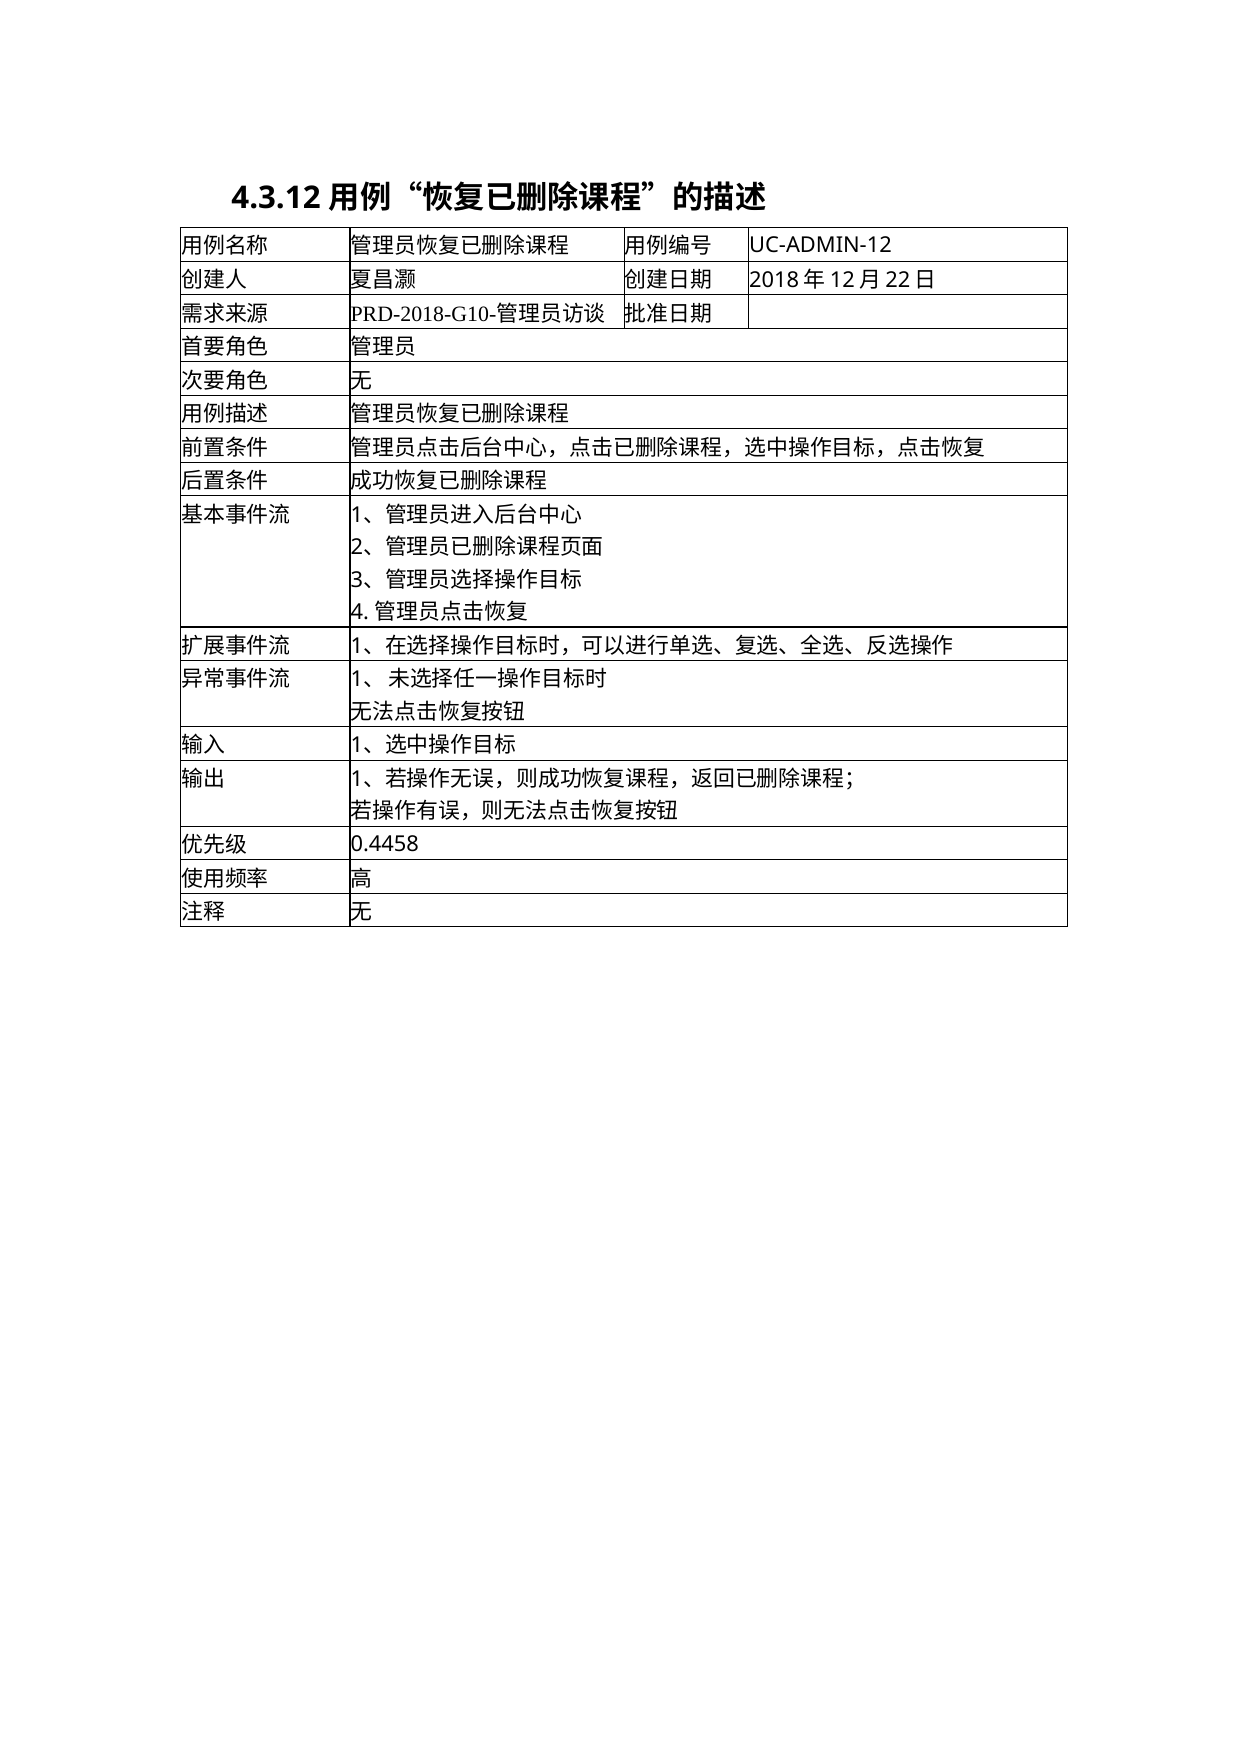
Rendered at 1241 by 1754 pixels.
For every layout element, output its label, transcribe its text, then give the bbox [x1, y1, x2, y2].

table_cell 管理员点击后台中心，点击已删除课程，选中操作目标，点击恢复 [351, 429, 1067, 462]
table_cell 2018年12月22日 [749, 262, 1067, 294]
table_cell 输出 [181, 761, 349, 826]
table_header 用例名称 [181, 228, 349, 261]
table_cell 首要角色 [181, 329, 349, 361]
table_cell 优先级 [181, 827, 349, 859]
table_cell 创建日期 [625, 262, 748, 294]
table_cell 0.4458 [351, 827, 1067, 859]
table_cell 输入 [181, 727, 349, 759]
table_cell 无 [351, 362, 1067, 395]
table_header UC-ADMIN-12 [749, 228, 1067, 261]
table_cell 1、若操作无误，则成功恢复课程，返回已删除课程； 若操作有误，则无法点击恢复按钮 [351, 761, 1067, 826]
table_cell 需求来源 [181, 295, 349, 328]
table_cell 异常事件流 [181, 661, 349, 726]
table_cell PRD-2018-G10-管理员访谈 [351, 295, 624, 328]
table_cell 1、选中操作目标 [351, 727, 1067, 759]
table_cell 使用频率 [181, 860, 349, 893]
table_cell 注释 [181, 894, 349, 926]
table_cell 基本事件流 [181, 496, 349, 626]
table_cell 次要角色 [181, 362, 349, 395]
table_cell 1、在选择操作目标时，可以进行单选、复选、全选、反选操作 [351, 628, 1067, 660]
table_cell 1、管理员进入后台中心 2、管理员已删除课程页面 3、管理员选择操作目标 4. 管理员点击恢复 [351, 496, 1067, 626]
table_cell 管理员恢复已删除课程 [351, 396, 1067, 428]
table_cell 创建人 [181, 262, 349, 294]
subtitle 4.3.12 用例“恢复已删除课程”的描述 [187, 162, 1053, 227]
table_header 用例编号 [625, 228, 748, 261]
table_cell 前置条件 [181, 429, 349, 462]
table_header 管理员恢复已删除课程 [351, 228, 624, 261]
table_cell [749, 295, 1067, 328]
table_cell 后置条件 [181, 463, 349, 495]
table_cell 未选择任一操作目标时 无法点击恢复按钮 [351, 661, 1067, 726]
table_cell 用例描述 [181, 396, 349, 428]
table_cell 夏昌灏 [351, 262, 624, 294]
table_cell 高 [351, 860, 1067, 893]
table_cell 无 [351, 894, 1067, 926]
table_cell 批准日期 [625, 295, 748, 328]
table_cell 管理员 [351, 329, 1067, 361]
table_cell 成功恢复已删除课程 [351, 463, 1067, 495]
table_cell 扩展事件流 [181, 628, 349, 660]
